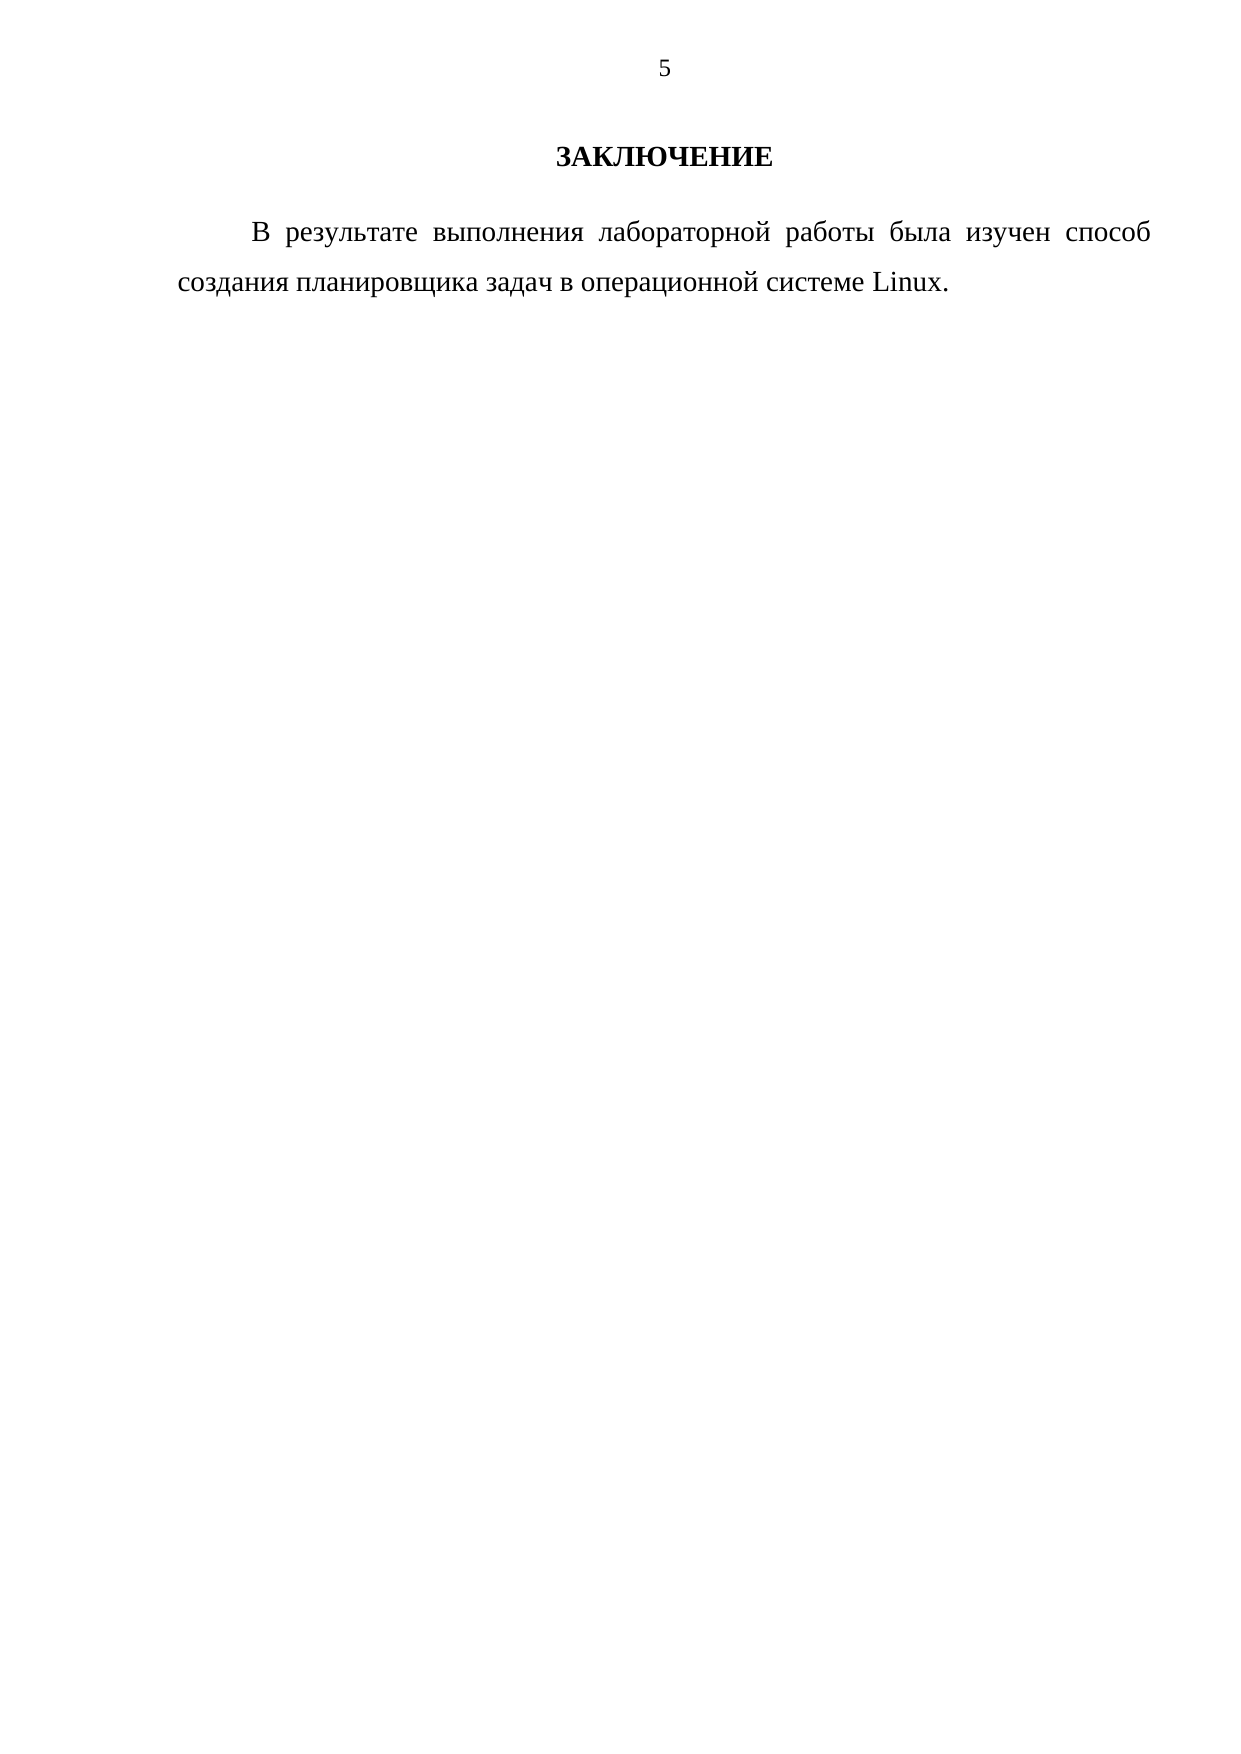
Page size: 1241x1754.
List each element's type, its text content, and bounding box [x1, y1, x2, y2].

text ЗАКЛЮЧЕНИЕ [177, 139, 1152, 172]
text В результате выполнения лабораторной работы была изучен способ создания планировщика задач в операционной системе Linux. [177, 214, 1152, 298]
